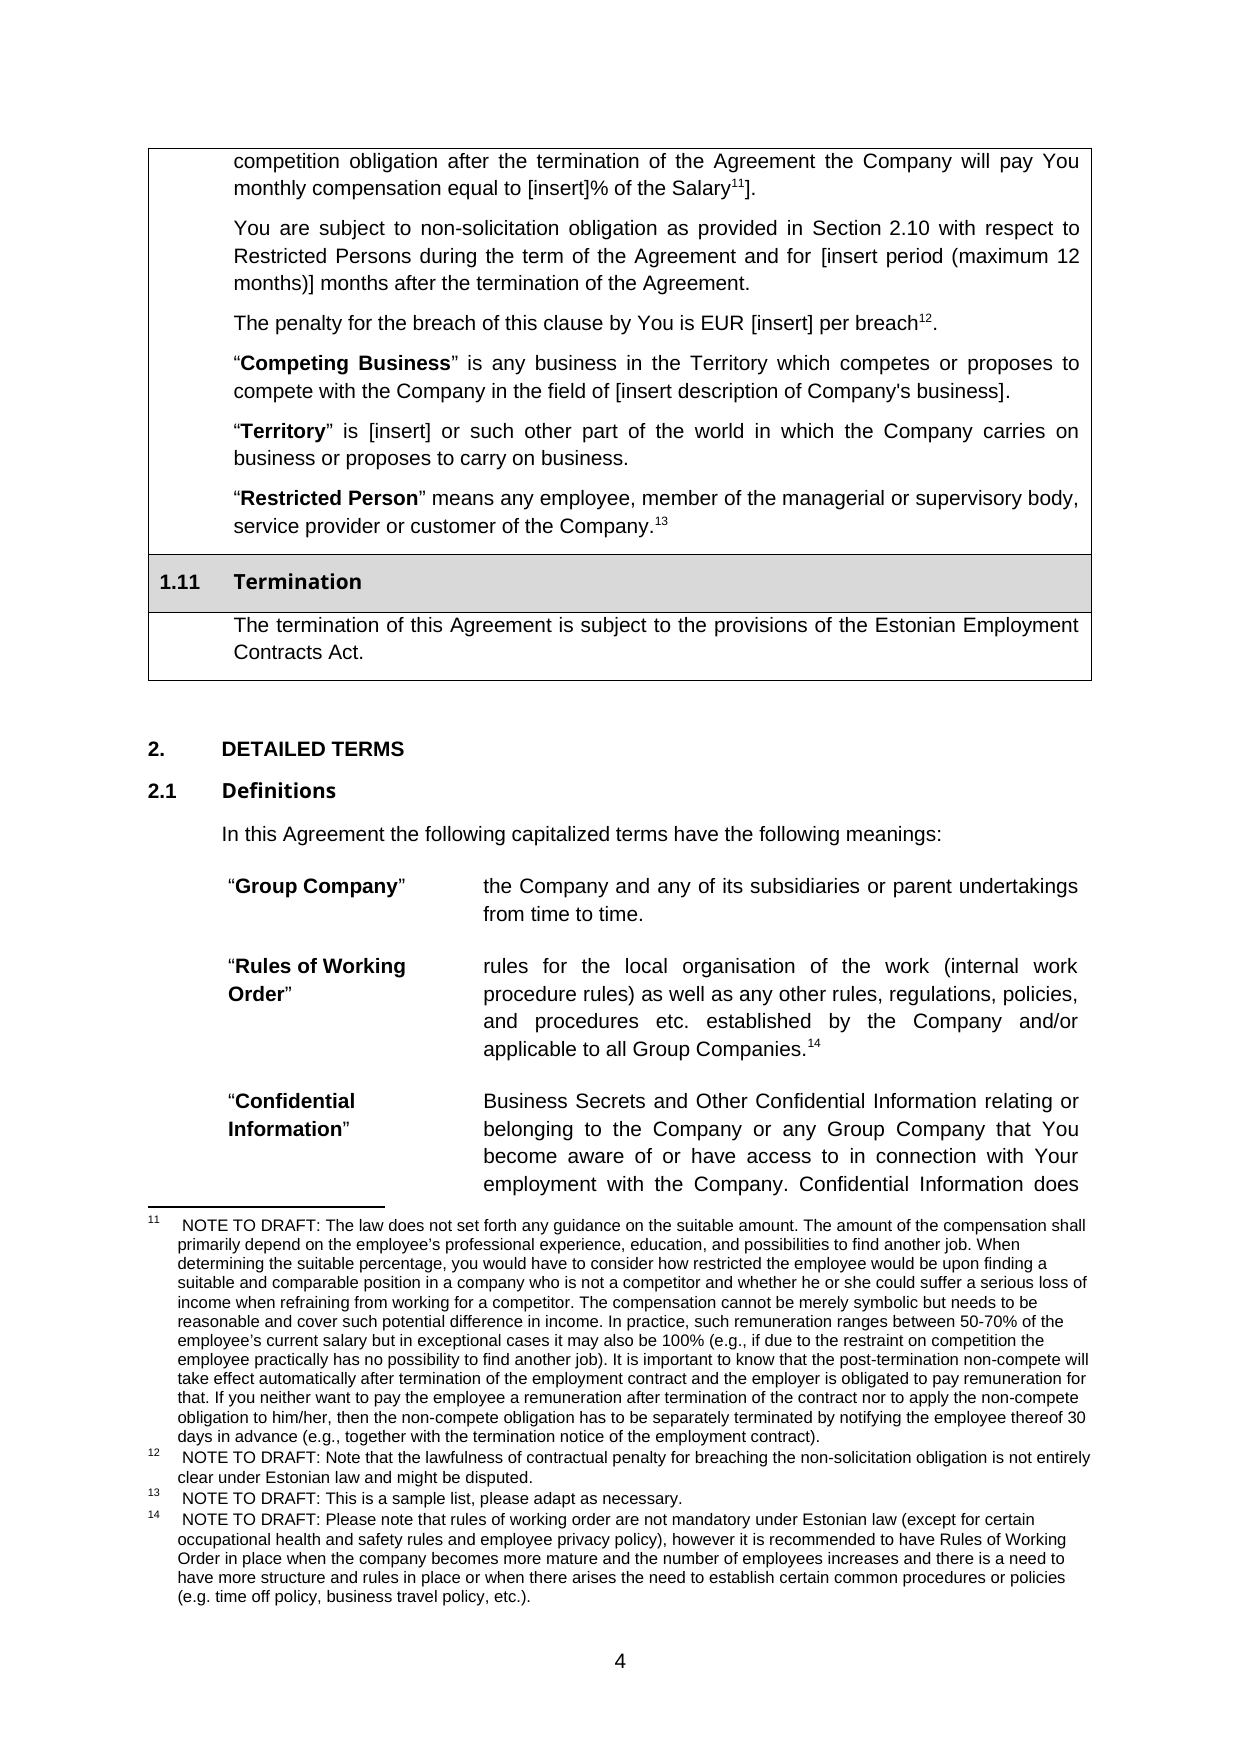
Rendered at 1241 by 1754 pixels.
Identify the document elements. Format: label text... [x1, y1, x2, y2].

text In this Agreement the following capitalized terms have the following meanings: [221, 822, 1093, 846]
table_cell rules for the local organisation of the work (internal work procedure rules) as well as any other rules, regulations, policies, and procedures etc. established by the Company and/or applicable to all Group Companies. [472, 942, 1090, 1077]
table_cell Intellectual Property: To be assigned or licensed to the Company as provided in Section 2.9. Confidentiality: You are subject to confidentiality obligation both during and after the termination of this Agreement as provided in Section 2.8. The penalty for the breach of this clause by You is EUR [insert] per breach. Non-competition and non-solicitation: You are subject to non-competition obligation as provided in Section 2.10 during the term of the Agreement[OPTIONAL: and for [insert period (maximum 12 months)] months after the termination of the Agreement. For the non-competition obligation after the termination of the Agreement the Company will pay You monthly compensation equal to [insert]% of the Salary]. You are subject to non-solicitation obligation as provided in Section 2.10 with respect to Restricted Persons during the term of the Agreement and for [insert period (maximum 12 months)] months after the termination of the Agreement. The penalty for the breach of this clause by You is EUR [insert] per breach. “Competing Business” is any business in the Territory which competes or proposes to compete with the Company in the field of [insert description of Company's business]. “Territory” is [insert] or such other part of the world in which the Company carries on business or proposes to carry on business. “Restricted Person” means any employee, member of the managerial or supervisory body, service provider or customer of the Company. [149, 149, 1091, 554]
table_cell The termination of this Agreement is subject to the provisions of the Estonian Employment Contracts Act. [149, 613, 1091, 680]
subtitle DETAILED TERMS [148, 736, 1093, 760]
table_cell Termination [149, 555, 1091, 612]
table_cell “Confidential Information” [217, 1077, 472, 1196]
table_cell “Rules of Working Order” [217, 942, 472, 1077]
subtitle Definitions [148, 776, 1093, 805]
table_header the Company and any of its subsidiaries or parent undertakings from time to time. [472, 862, 1090, 942]
table_header “Group Company” [217, 862, 472, 942]
